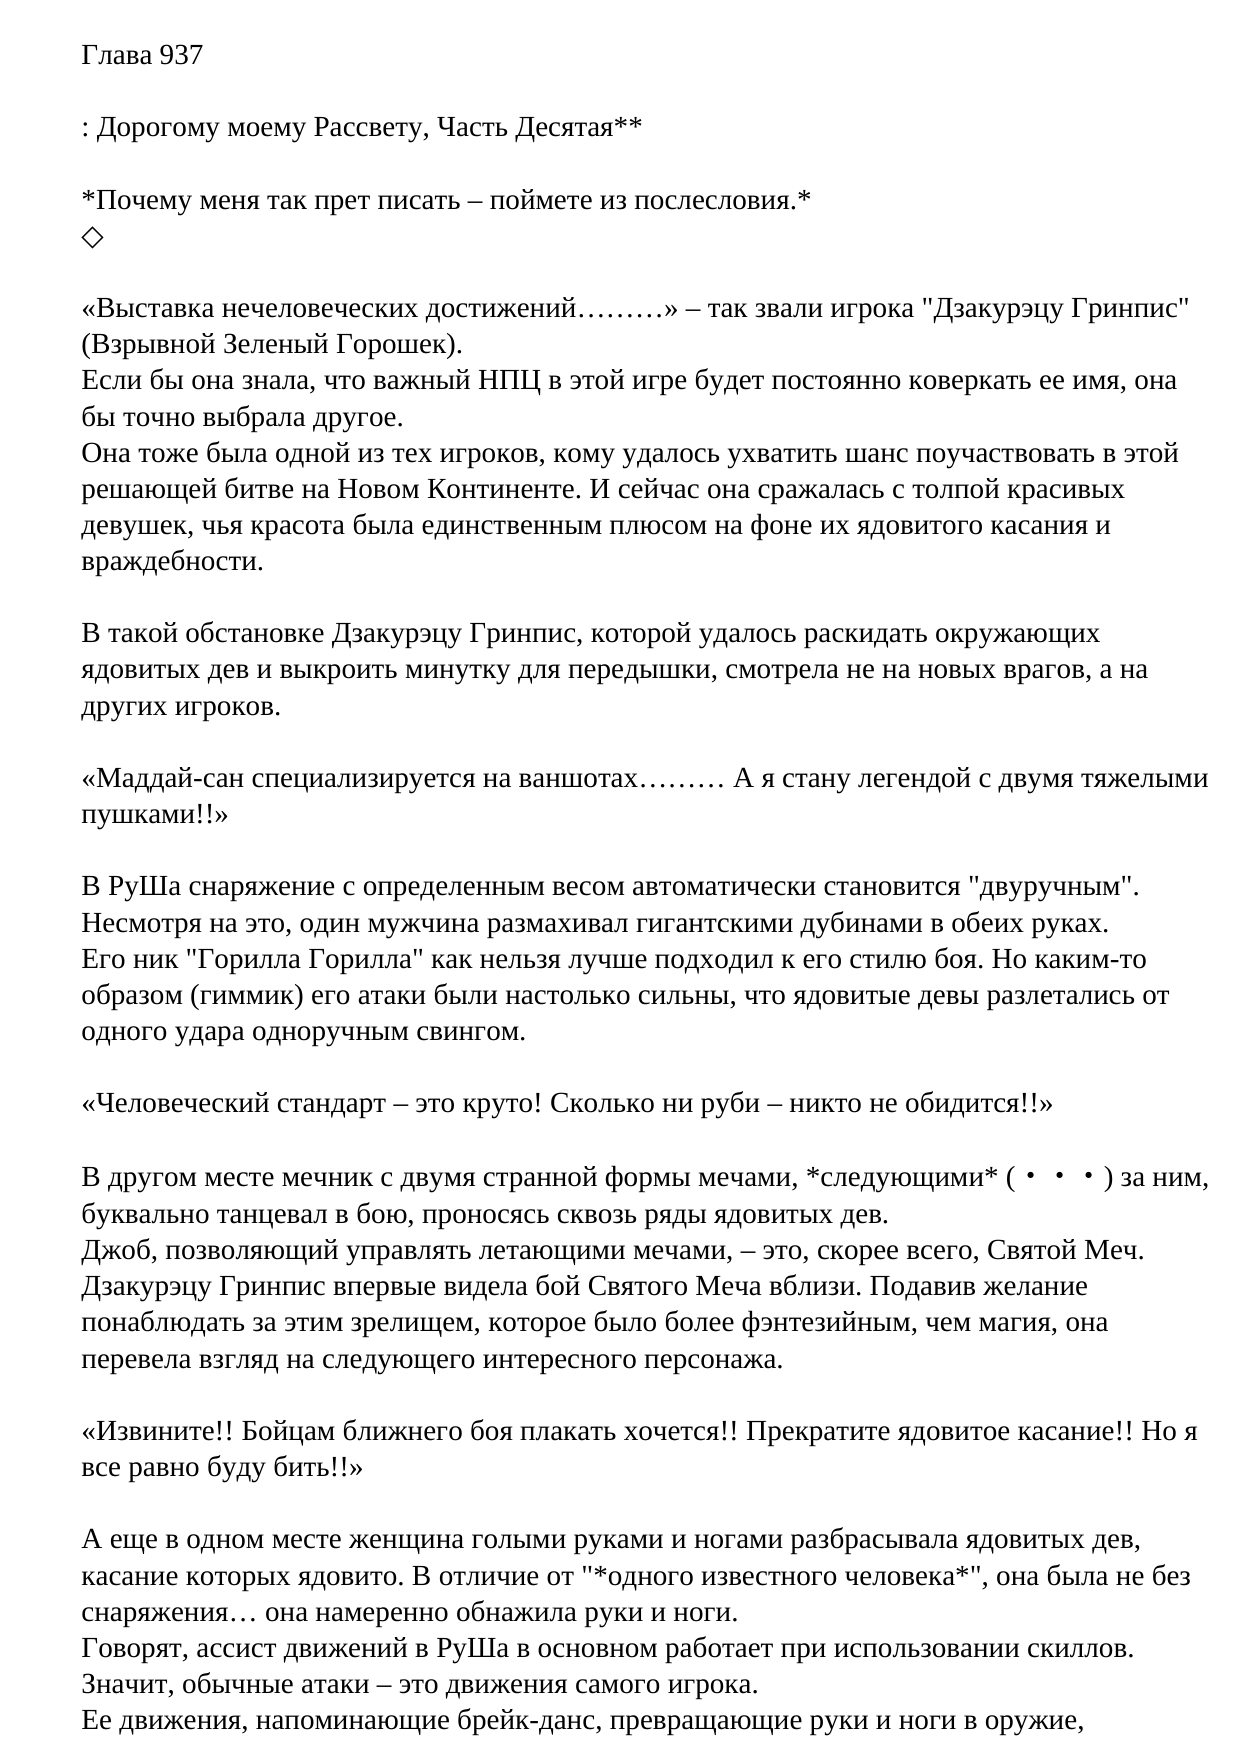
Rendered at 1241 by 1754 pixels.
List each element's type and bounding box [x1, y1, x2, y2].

text [81, 37, 1215, 1736]
